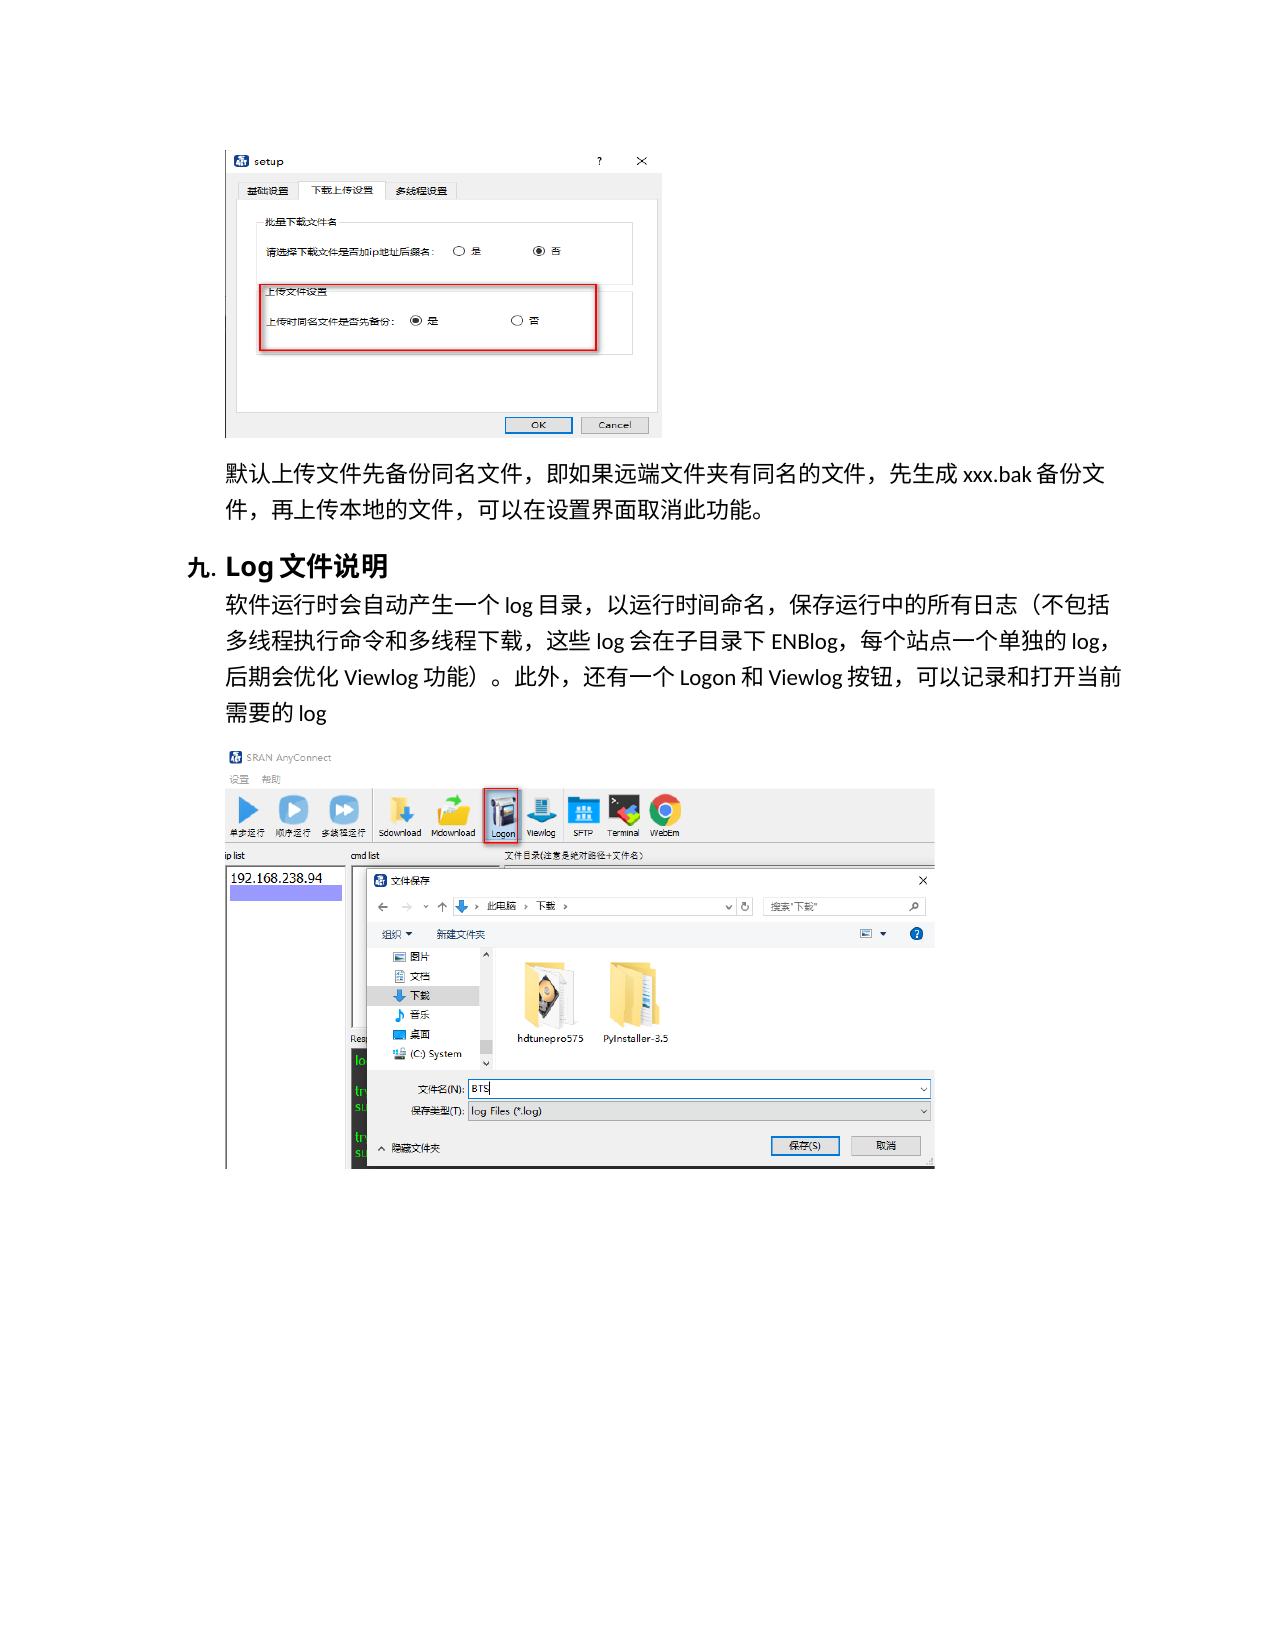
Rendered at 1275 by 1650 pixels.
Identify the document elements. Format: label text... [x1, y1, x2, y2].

text 默认上传文件先备份同名文件，即如果远端文件夹有同名的文件，先生成xxx.bak备份文件，再上传本地的文件，可以在设置界面取消此功能。 [225, 456, 1125, 525]
text 软件运行时会自动产生一个log目录，以运行时间命名，保存运行中的所有日志（不包括多线程执行命令和多线程下载，这些log会在子目录下ENBlog，每个站点一个单独的log，后期会优化Viewlog功能）。此外，还有一个Logon和Viewlog按钮，可以记录和打开当前需要的log [225, 587, 1125, 728]
picture [225, 150, 662, 438]
picture [225, 747, 935, 1169]
subtitle Log文件说明 [187, 545, 1125, 584]
